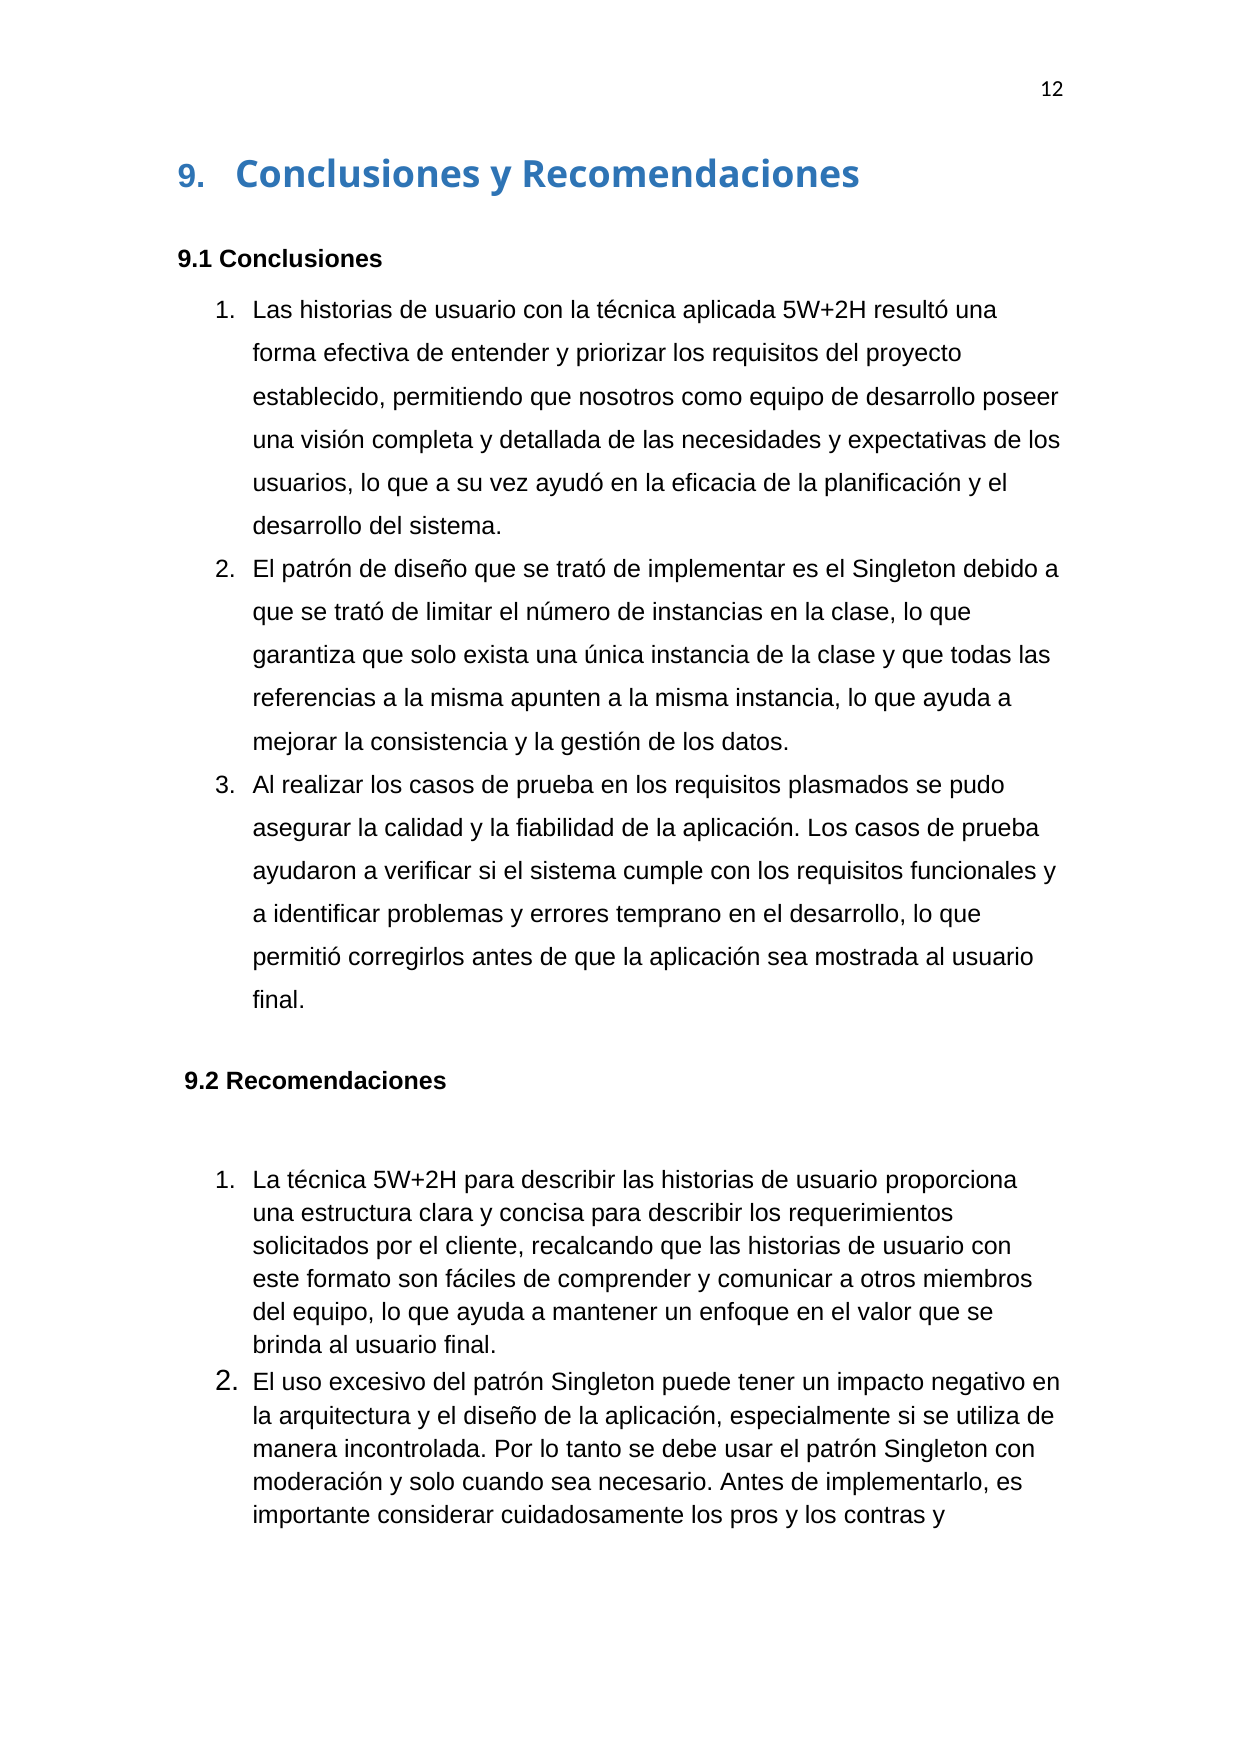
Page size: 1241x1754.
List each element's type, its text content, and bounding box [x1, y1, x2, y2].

subtitle Conclusiones y Recomendaciones [177, 148, 1063, 199]
subtitle 9.2 Recomendaciones [177, 1066, 1063, 1094]
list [215, 1363, 1063, 1529]
list La técnica 5W+2H para describir las historias de usuario proporciona una estructura clara y concisa para describir los requerimientos solicitados por el cliente, recalcando que las historias de usuario con este formato son fáciles de comprender y comunicar a otros miembros del equipo, lo que ayuda a mantener un enfoque en el valor que se brinda al usuario final. [215, 1165, 1063, 1359]
list Al realizar los casos de prueba en los requisitos plasmados se pudo asegurar la calidad y la fiabilidad de la aplicación. Los casos de prueba ayudaron a verificar si el sistema cumple con los requisitos funcionales y a identificar problemas y errores temprano en el desarrollo, lo que permitió corregirlos antes de que la aplicación sea mostrada al usuario final. [215, 769, 1063, 1014]
list Las historias de usuario con la técnica aplicada 5W+2H resultó una forma efectiva de entender y priorizar los requisitos del proyecto establecido, permitiendo que nosotros como equipo de desarrollo poseer una visión completa y detallada de las necesidades y expectativas de los usuarios, lo que a su vez ayudó en la eficacia de la planificación y el desarrollo del sistema. [215, 295, 1063, 539]
list El patrón de diseño que se trató de implementar es el Singleton debido a que se trató de limitar el número de instancias en la clase, lo que garantiza que solo exista una única instancia de la clase y que todas las referencias a la misma apunten a la misma instancia, lo que ayuda a mejorar la consistencia y la gestión de los datos. [215, 554, 1063, 755]
subtitle 9.1 Conclusiones [177, 244, 1063, 272]
